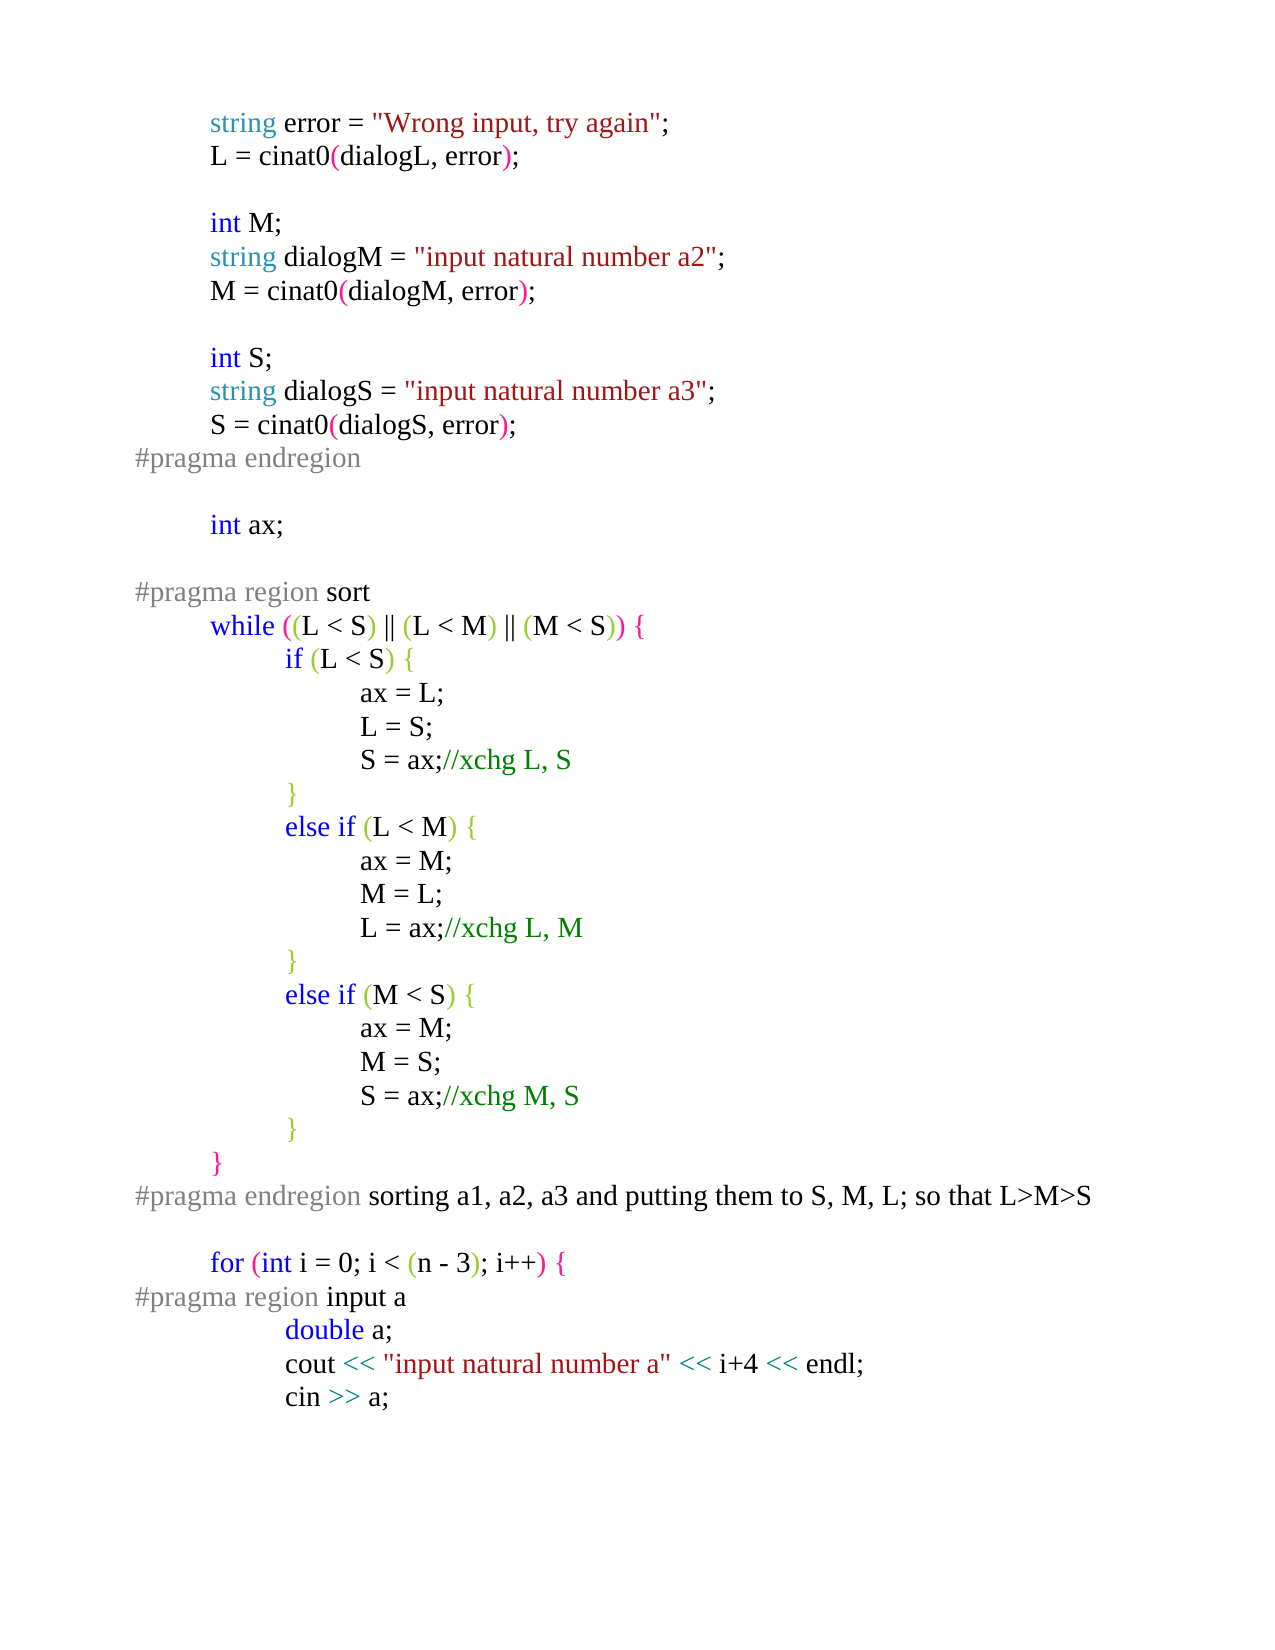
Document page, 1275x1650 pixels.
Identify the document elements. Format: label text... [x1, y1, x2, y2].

text S = ax;//xchg M, S [135, 1078, 1140, 1111]
text S = ax;//xchg L, S [135, 742, 1140, 776]
text ax = L; [135, 675, 1140, 709]
text else if (L < M) { [135, 809, 1140, 843]
text L = cinat0(dialogL, error); [135, 138, 1140, 172]
text int ax; [135, 507, 1140, 541]
text string dialogM = "input natural number a2"; [135, 239, 1140, 273]
text M = S; [135, 1044, 1140, 1078]
text } [135, 1111, 1140, 1145]
text } [135, 1145, 1140, 1178]
text M = cinat0(dialogM, error); [135, 273, 1140, 306]
text while ((L < S) || (L < M) || (M < S)) { [135, 608, 1140, 642]
text #pragma region input a [135, 1279, 1140, 1312]
text #pragma endregion [135, 440, 1140, 474]
text #pragma endregion sorting a1, a2, a3 and putting them to S, M, L; so that L>M>S [135, 1178, 1140, 1212]
text } [135, 943, 1140, 977]
text int M; [135, 206, 1140, 239]
text cin >> a; [135, 1379, 1140, 1413]
text ax = M; [135, 843, 1140, 876]
text int S; [135, 340, 1140, 373]
text S = cinat0(dialogS, error); [135, 407, 1140, 440]
text for (int i = 0; i < (n - 3); i++) { [135, 1245, 1140, 1279]
text if (L < S) { [135, 642, 1140, 675]
text else if (M < S) { [135, 977, 1140, 1011]
text } [135, 776, 1140, 809]
text cout << "input natural number a" << i+4 << endl; [135, 1346, 1140, 1379]
text string error = "Wrong input, try again"; [135, 105, 1140, 138]
text ax = M; [135, 1011, 1140, 1044]
text double a; [135, 1312, 1140, 1346]
text L = S; [135, 709, 1140, 742]
text L = ax;//xchg L, M [135, 910, 1140, 943]
text #pragma region sort [135, 574, 1140, 608]
text string dialogS = "input natural number a3"; [135, 373, 1140, 407]
text M = L; [135, 876, 1140, 910]
